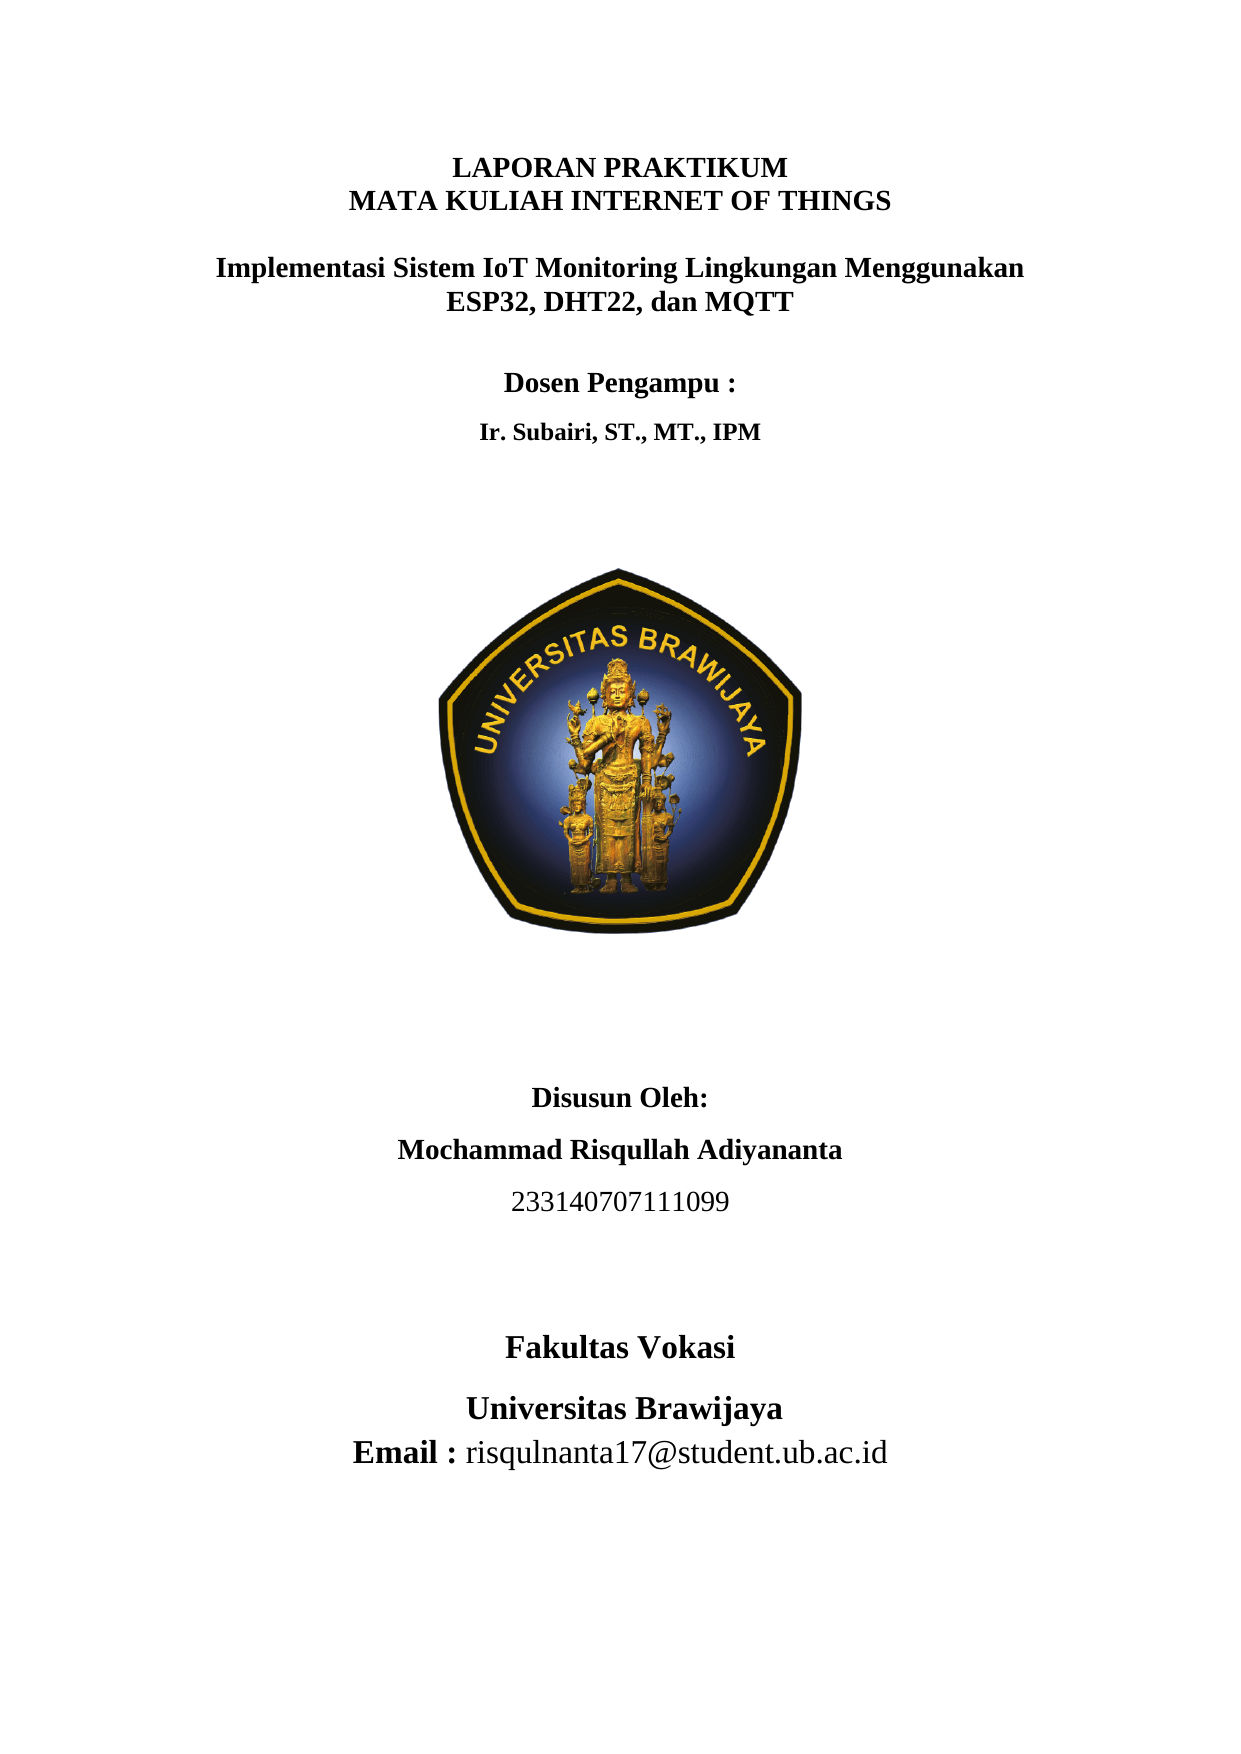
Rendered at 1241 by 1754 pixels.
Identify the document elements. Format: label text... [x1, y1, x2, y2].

text Ir. Subairi, ST., MT., IPM [187, 417, 1053, 446]
text 233140707111099 [187, 1184, 1053, 1218]
text Fakultas Vokasi [187, 1327, 1053, 1366]
text Disusun Oleh: [187, 1080, 1053, 1114]
text LAPORAN PRAKTIKUM [187, 150, 1053, 183]
text Mochammad Risqullah Adiyananta [187, 1132, 1053, 1166]
text Implementasi Sistem IoT Monitoring Lingkungan Menggunakan ESP32, DHT22, dan MQTT [187, 251, 1053, 318]
text Universitas Brawijaya Email : risqulnanta17@student.ub.ac.id [187, 1388, 1053, 1470]
text MATA KULIAH INTERNET OF THINGS [187, 183, 1053, 217]
text Dosen Pengampu : [187, 365, 1053, 398]
picture [438, 568, 802, 934]
